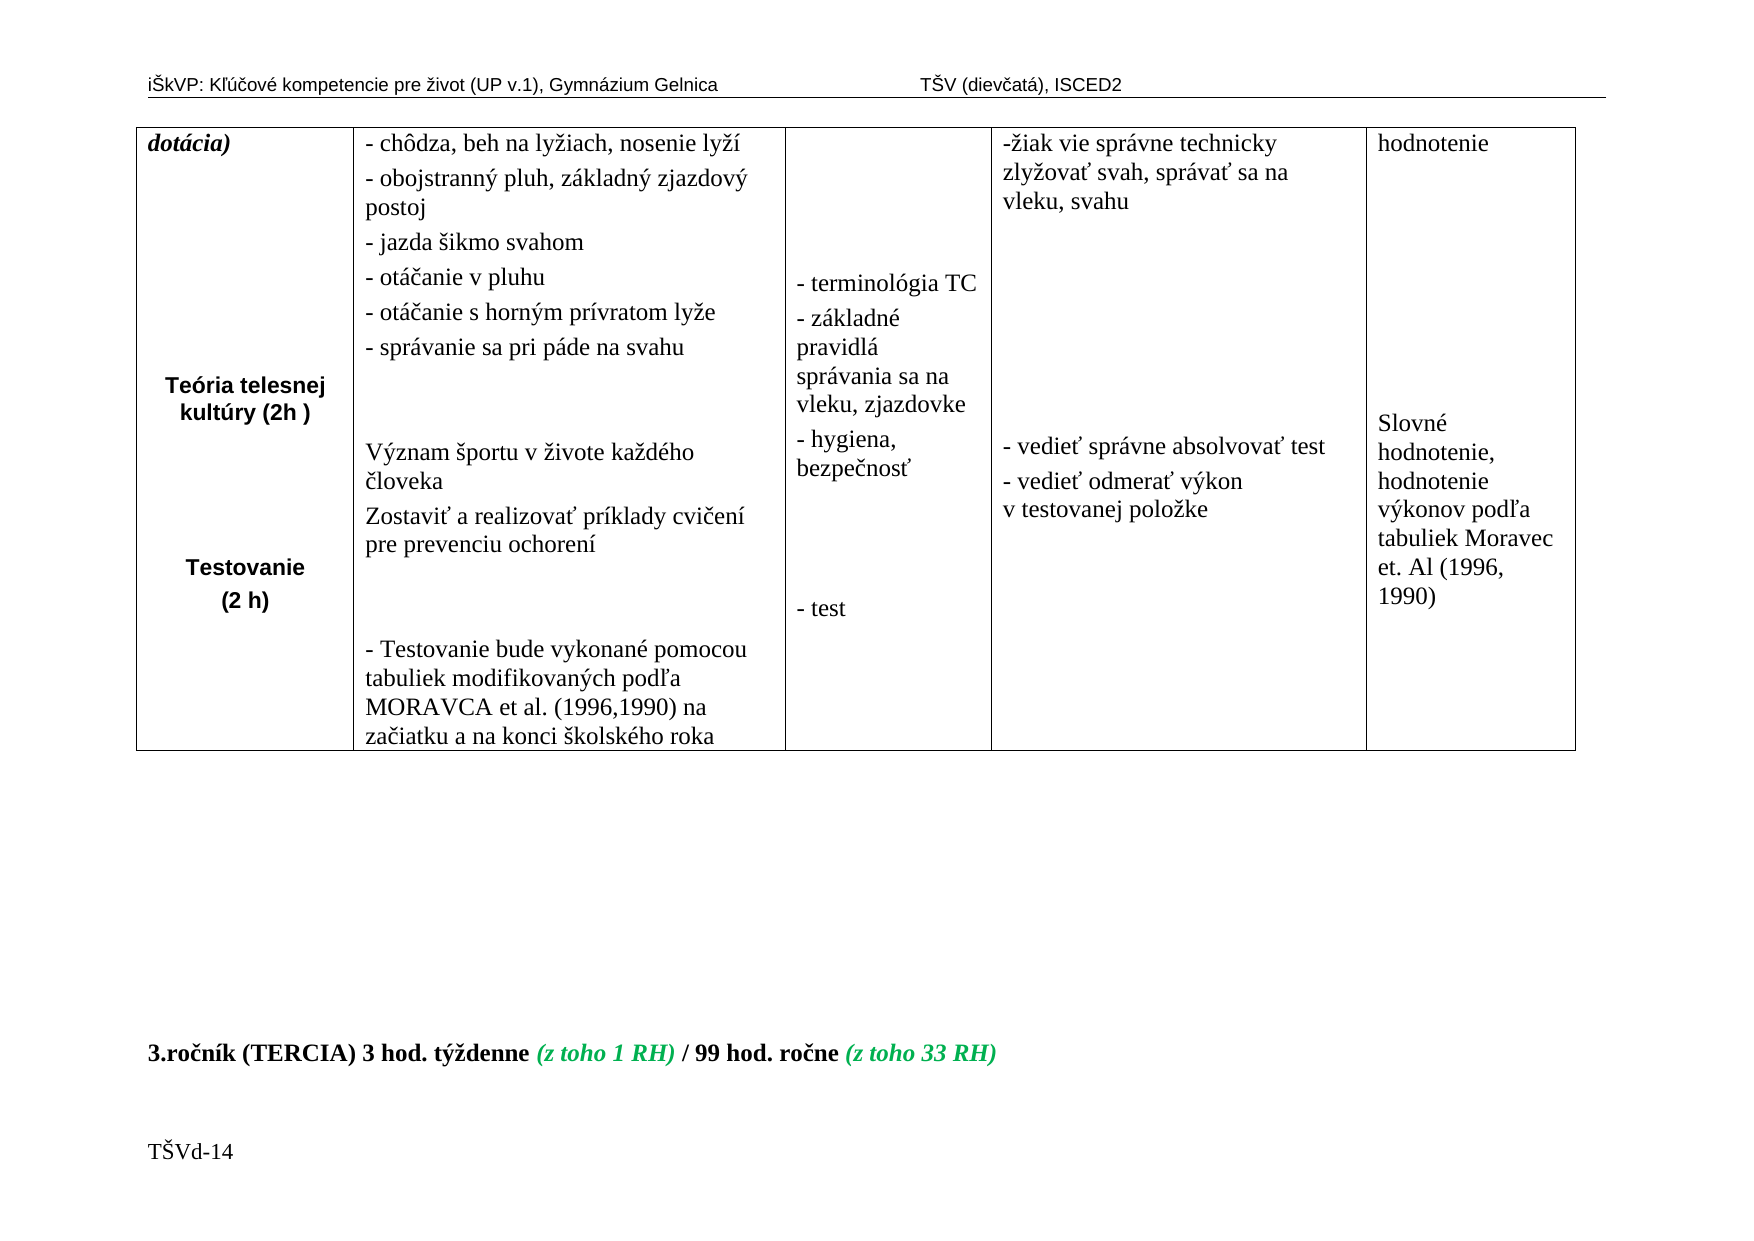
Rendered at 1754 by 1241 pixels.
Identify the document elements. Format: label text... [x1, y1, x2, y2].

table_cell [786, 128, 991, 749]
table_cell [992, 128, 1366, 749]
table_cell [354, 128, 785, 749]
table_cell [1367, 128, 1575, 749]
subtitle 3.ročník (TERCIA) 3 hod. týždenne (z toho 1 RH) / 99 hod. ročne (z toho 33 RH) [148, 1038, 1606, 1067]
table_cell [137, 128, 353, 749]
